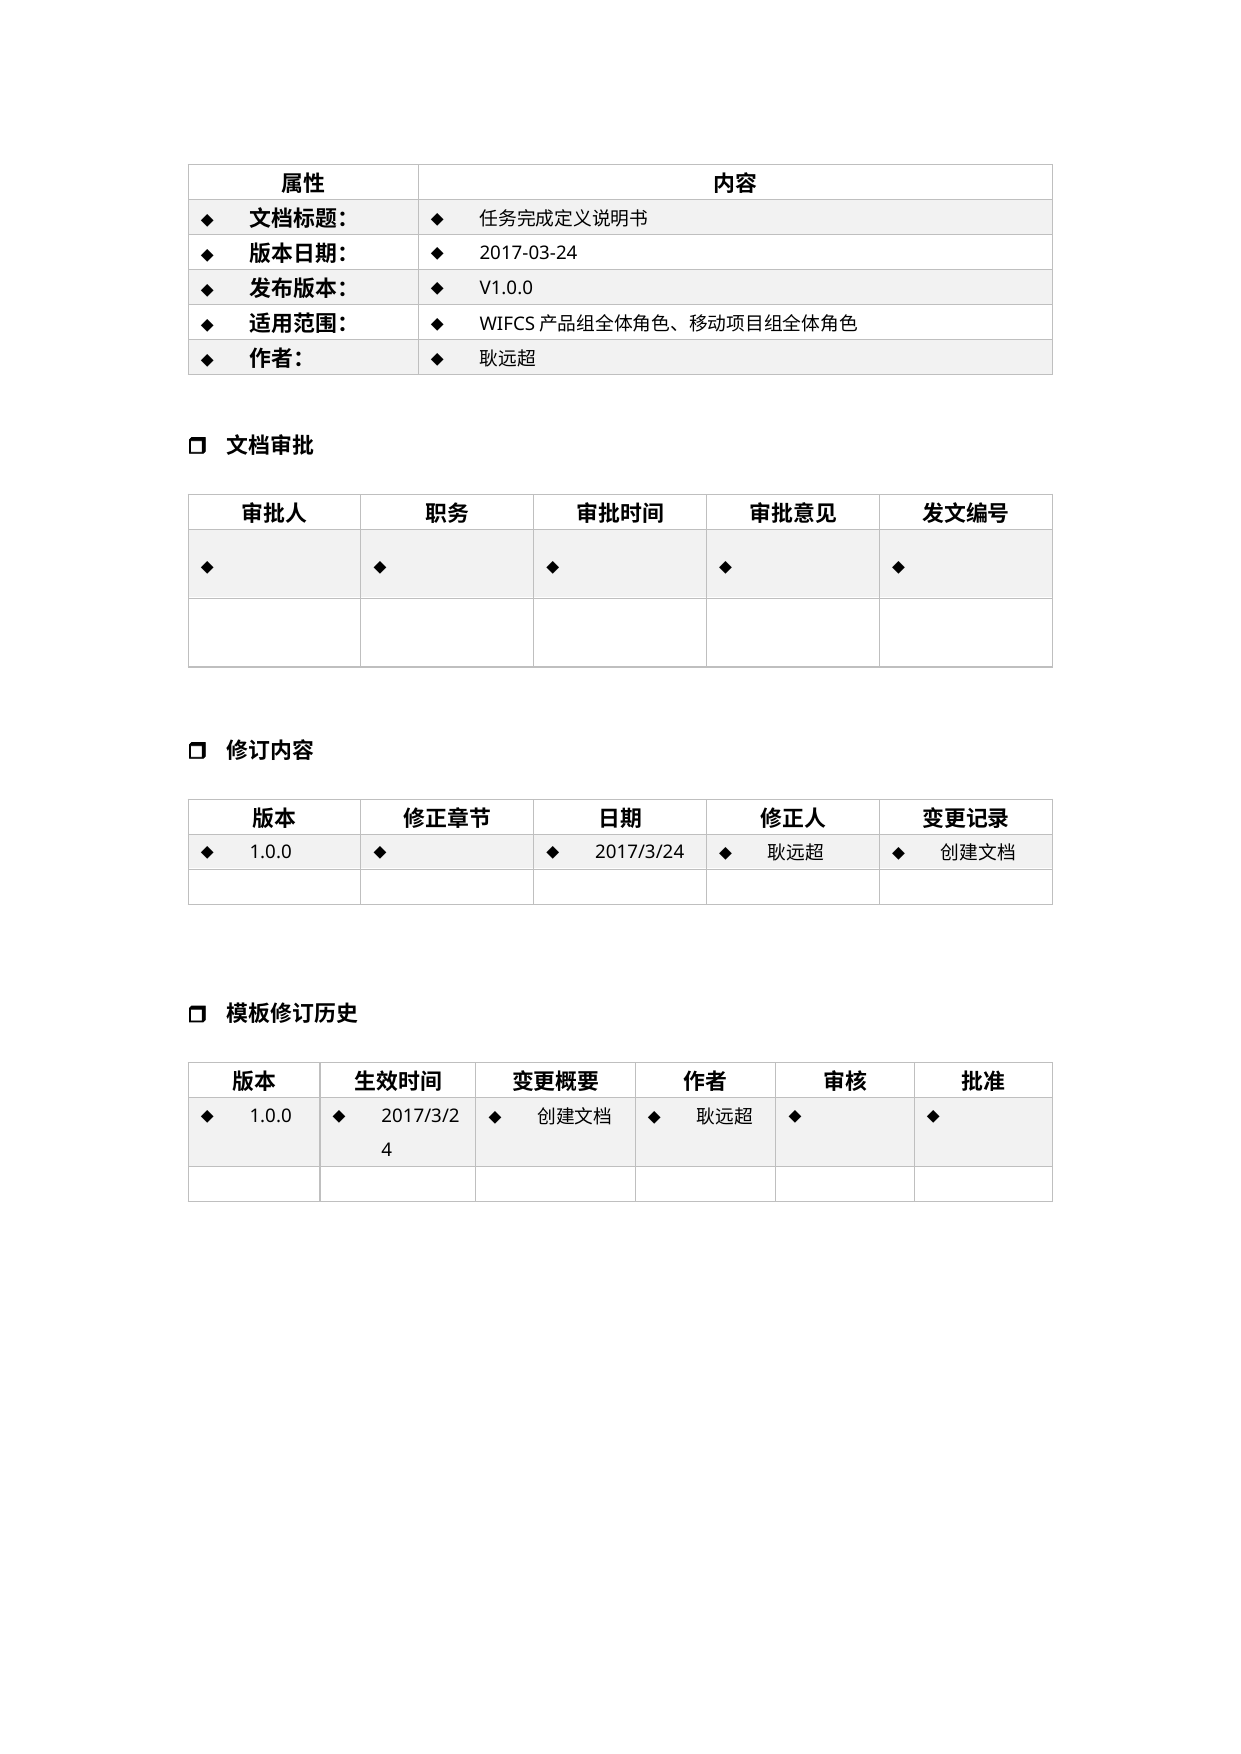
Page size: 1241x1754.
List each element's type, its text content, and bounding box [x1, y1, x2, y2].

table_header 审核 [776, 1063, 914, 1097]
table_cell [361, 530, 533, 597]
table_cell [776, 1167, 914, 1201]
table_cell [189, 530, 360, 597]
table_cell 1.0.0 [189, 1098, 319, 1166]
table_cell 文档标题： [189, 200, 418, 234]
table_cell 版本日期： [189, 235, 418, 269]
table_cell 作者： [189, 340, 418, 374]
table_cell [189, 599, 360, 666]
table_header 版本 [189, 800, 360, 833]
table_cell 创建文档 [880, 835, 1052, 868]
table_header 修正人 [707, 800, 879, 833]
text 文档审批 [187, 427, 1053, 461]
table_cell [361, 870, 533, 903]
table_header 批准 [915, 1063, 1052, 1097]
table_cell [361, 599, 533, 666]
table_cell WIFCS产品组全体角色、移动项目组全体角色 [419, 305, 1052, 339]
table_cell [534, 530, 706, 597]
table_cell V1.0.0 [419, 270, 1052, 304]
table_header 审批意见 [707, 495, 879, 528]
table_cell [707, 530, 879, 597]
table_header 审批人 [189, 495, 360, 528]
table_header 变更概要 [476, 1063, 635, 1097]
table_cell 2017/3/24 [534, 835, 706, 868]
table_cell 适用范围： [189, 305, 418, 339]
table_header 作者 [636, 1063, 775, 1097]
table_cell [915, 1167, 1052, 1201]
table_cell 耿远超 [707, 835, 879, 868]
table_cell 发布版本： [189, 270, 418, 304]
table_header 日期 [534, 800, 706, 833]
table_cell [880, 599, 1052, 666]
table_cell [361, 835, 533, 868]
table_cell [636, 1167, 775, 1201]
table_cell [534, 599, 706, 666]
table_cell [776, 1098, 914, 1166]
table_cell [534, 870, 706, 903]
table_header 修正章节 [361, 800, 533, 833]
table_cell [189, 1167, 319, 1201]
table_cell [880, 530, 1052, 597]
table_header 变更记录 [880, 800, 1052, 833]
table_cell [476, 1167, 635, 1201]
table_cell 1.0.0 [189, 835, 360, 868]
table_header 版本 [189, 1063, 319, 1097]
table_cell 耿远超 [636, 1098, 775, 1166]
table_header 内容 [419, 165, 1052, 199]
table_cell [915, 1098, 1052, 1166]
table_cell [189, 870, 360, 903]
text 模板修订历史 [187, 995, 1053, 1029]
table_cell 2017-03-24 [419, 235, 1052, 269]
table_cell 耿远超 [419, 340, 1052, 374]
table_header 属性 [189, 165, 418, 199]
table_cell [321, 1167, 475, 1201]
table_cell [880, 870, 1052, 903]
table_cell [707, 870, 879, 903]
table_cell 2017/3/24 [321, 1098, 475, 1166]
table_cell [707, 599, 879, 666]
table_header 生效时间 [321, 1063, 475, 1097]
table_header 职务 [361, 495, 533, 528]
table_header 发文编号 [880, 495, 1052, 528]
table_header 审批时间 [534, 495, 706, 528]
table_cell 创建文档 [476, 1098, 635, 1166]
text 修订内容 [187, 732, 1053, 766]
table_cell 任务完成定义说明书 [419, 200, 1052, 234]
